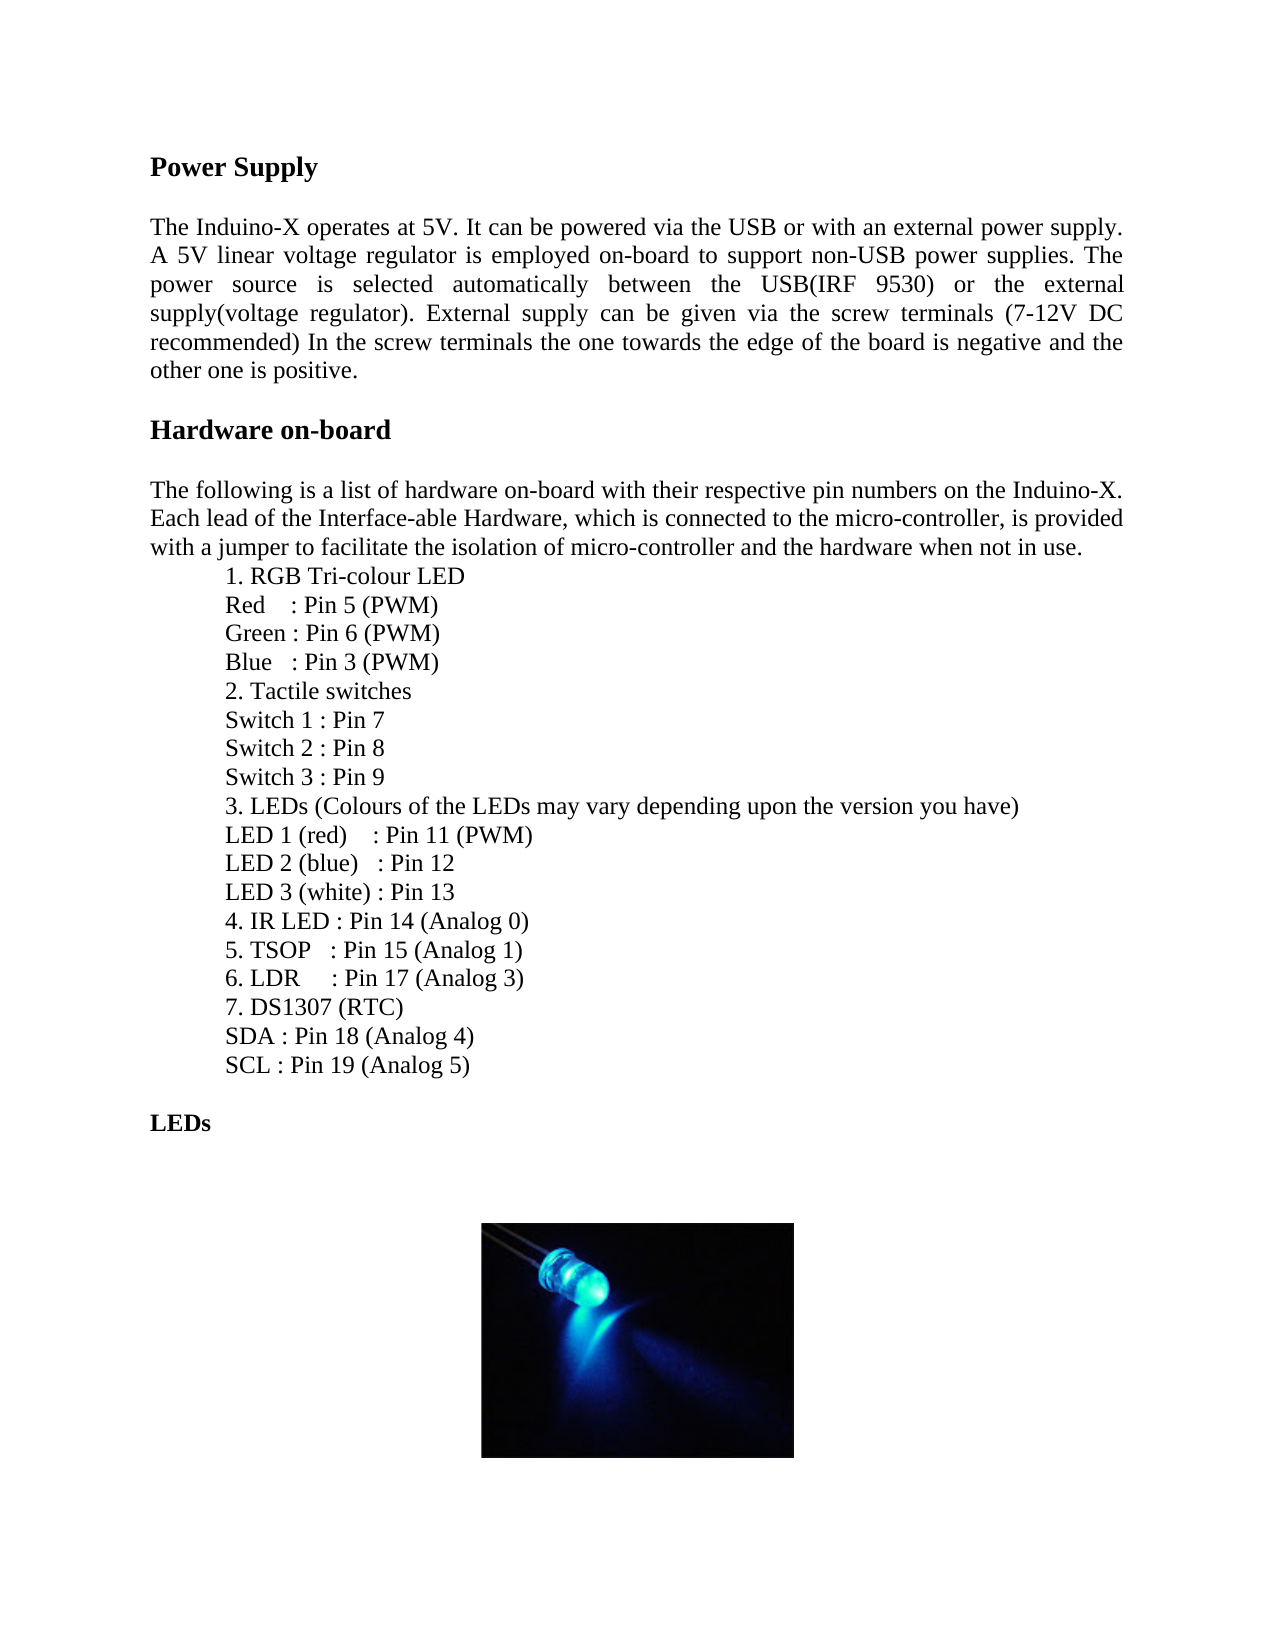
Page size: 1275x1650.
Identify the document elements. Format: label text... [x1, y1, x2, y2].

picture [481, 1223, 794, 1458]
text 5. TSOP : Pin 15 (Analog 1) [225, 935, 1125, 963]
text Hardware on-board [150, 413, 1125, 446]
text SDA : Pin 18 (Analog 4) [225, 1021, 1125, 1050]
text LED 3 (white) : Pin 13 [225, 877, 1125, 906]
text Switch 2 : Pin 8 [225, 733, 1125, 762]
text SCL : Pin 19 (Analog 5) [225, 1050, 1125, 1078]
text LED 1 (red) : Pin 11 (PWM) [225, 820, 1125, 848]
text 4. IR LED : Pin 14 (Analog 0) [225, 906, 1125, 935]
text 1. RGB Tri-colour LED [225, 561, 1125, 590]
text LED 2 (blue) : Pin 12 [225, 848, 1125, 877]
text 7. DS1307 (RTC) [225, 992, 1125, 1021]
text Green : Pin 6 (PWM) [225, 618, 1125, 647]
text 3. LEDs (Colours of the LEDs may vary depending upon the version you have) [225, 791, 1125, 820]
text LEDs [150, 1108, 1125, 1136]
text Switch 1 : Pin 7 [225, 705, 1125, 733]
text The following is a list of hardware on-board with their respective pin numbers on the Induino-X. Each lead of the Interface-able Hardware, which is connected to the micro-controller, is provided with a jumper to facilitate the isolation of micro-controller and the hardware when not in use. [150, 475, 1125, 561]
text Switch 3 : Pin 9 [225, 762, 1125, 791]
text 6. LDR : Pin 17 (Analog 3) [225, 963, 1125, 992]
text 2. Tactile switches [225, 676, 1125, 705]
text Blue : Pin 3 (PWM) [225, 647, 1125, 676]
text Power Supply [150, 150, 1125, 182]
text The Induino-X operates at 5V. It can be powered via the USB or with an external power supply. A 5V linear voltage regulator is employed on-board to support non-USB power supplies. The power source is selected automatically between the USB(IRF 9530) or the external supply(voltage regulator). External supply can be given via the screw terminals (7-12V DC recommended) In the screw terminals the one towards the edge of the board is negative and the other one is positive. [150, 212, 1125, 384]
text Red : Pin 5 (PWM) [225, 590, 1125, 618]
